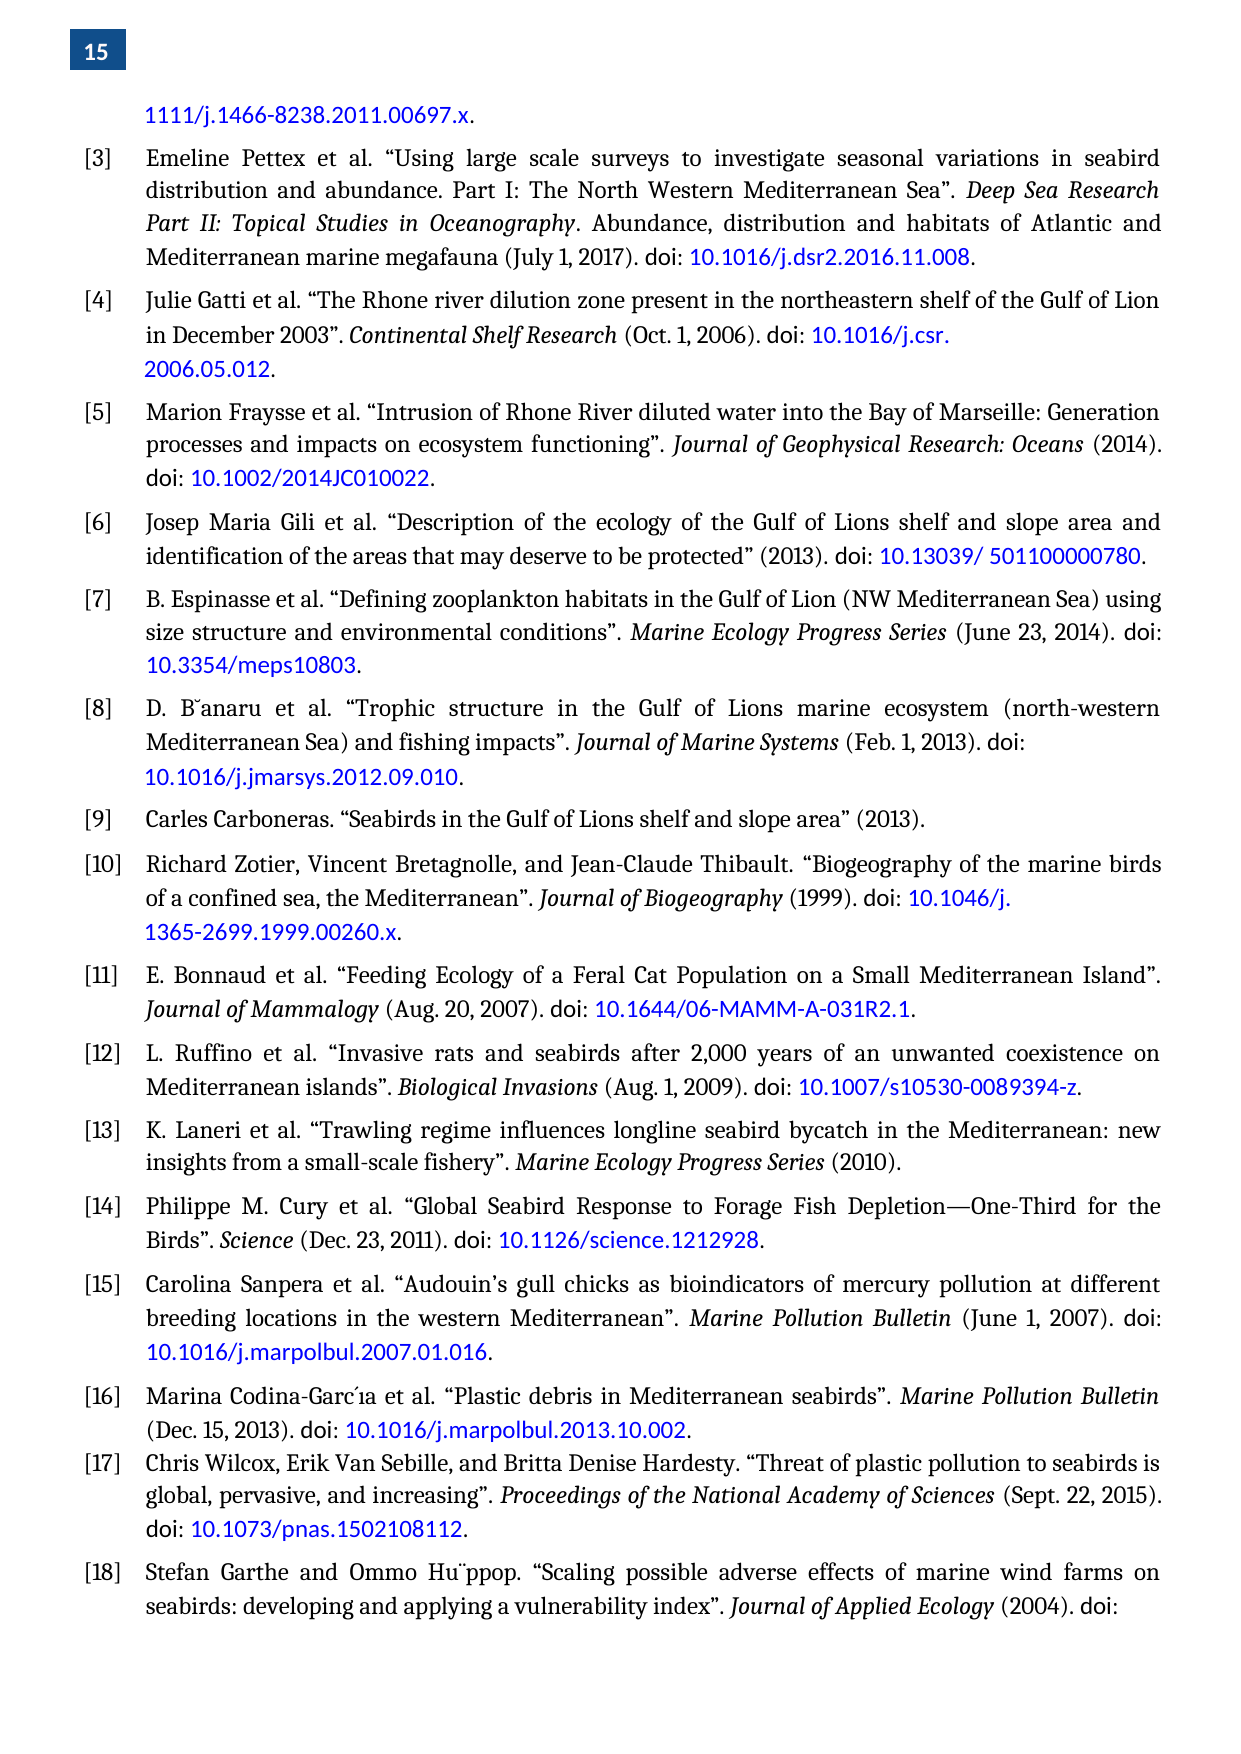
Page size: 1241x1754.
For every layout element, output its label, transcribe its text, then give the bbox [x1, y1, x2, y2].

list B. Espinasse et al. “Defining zooplankton habitats in the Gulf of Lion (NW Mediterranean Sea) using size structure and environmental conditions”. Marine Ecology Progress Series (June 23, 2014). doi: 10.3354/meps10803. [83, 585, 1162, 679]
list Julie Gatti et al. “The Rhone river dilution zone present in the northeastern shelf of the Gulf of Lion in December 2003”. Continental Shelf Research (Oct. 1, 2006). doi: 10.1016/j.csr. [83, 286, 1162, 349]
list Chris Wilcox, Erik Van Sebille, and Britta Denise Hardesty. “Threat of plastic pollution to seabirds is global, pervasive, and increasing”. Proceedings of the National Academy of Sciences (Sept. 22, 2015). doi: 10.1073/pnas.1502108112. [83, 1449, 1162, 1544]
text 2006.05.012. [144, 353, 1168, 384]
list K. Laneri et al. “Trawling regime influences longline seabird bycatch in the Mediterranean: new insights from a small-scale fishery”. Marine Ecology Progress Series (2010). [83, 1116, 1162, 1177]
text 10.1016/j.jmarsys.2012.09.010. [144, 761, 1168, 791]
list Marion Fraysse et al. “Intrusion of Rhone River diluted water into the Bay of Marseille: Generation processes and impacts on ecosystem functioning”. Journal of Geophysical Research: Oceans (2014). doi: 10.1002/2014JC010022. [83, 398, 1162, 493]
text 1111/j.1466-8238.2011.00697.x. [144, 99, 1168, 130]
list D. B˘anaru et al. “Trophic structure in the Gulf of Lions marine ecosystem (north-western Mediterranean Sea) and fishing impacts”. Journal of Marine Systems (Feb. 1, 2013). doi: [83, 694, 1162, 757]
list Carles Carboneras. “Seabirds in the Gulf of Lions shelf and slope area” (2013). [83, 805, 1162, 834]
list Emeline Pettex et al. “Using large scale surveys to investigate seasonal variations in seabird distribution and abundance. Part I: The North Western Mediterranean Sea”. Deep Sea Research Part II: Topical Studies in Oceanography. Abundance, distribution and habitats of Atlantic and Mediterranean marine megafauna (July 1, 2017). doi: 10.1016/j.dsr2.2016.11.008. [83, 144, 1162, 272]
list Richard Zotier, Vincent Bretagnolle, and Jean-Claude Thibault. “Biogeography of the marine birds of a confined sea, the Mediterranean”. Journal of Biogeography (1999). doi: 10.1046/j. [83, 849, 1162, 912]
text 1365-2699.1999.00260.x. [144, 916, 1168, 947]
list Josep Maria Gili et al. “Description of the ecology of the Gulf of Lions shelf and slope area and identification of the areas that may deserve to be protected” (2013). doi: 10.13039/ 501100000780. [83, 508, 1162, 571]
list Stefan Garthe and Ommo Hu¨ppop. “Scaling possible adverse effects of marine wind farms on seabirds: developing and applying a vulnerability index”. Journal of Applied Ecology (2004). doi: [83, 1557, 1162, 1620]
list E. Bonnaud et al. “Feeding Ecology of a Feral Cat Population on a Small Mediterranean Island”. Journal of Mammalogy (Aug. 20, 2007). doi: 10.1644/06-MAMM-A-031R2.1. [83, 961, 1162, 1024]
list L. Ruffino et al. “Invasive rats and seabirds after 2,000 years of an unwanted coexistence on Mediterranean islands”. Biological Invasions (Aug. 1, 2009). doi: 10.1007/s10530-0089394-z. [83, 1039, 1162, 1102]
list Philippe M. Cury et al. “Global Seabird Response to Forage Fish Depletion—One-Third for the Birds”. Science (Dec. 23, 2011). doi: 10.1126/science.1212928. [83, 1192, 1162, 1255]
list Marina Codina-Garc´ıa et al. “Plastic debris in Mediterranean seabirds”. Marine Pollution Bulletin (Dec. 15, 2013). doi: 10.1016/j.marpolbul.2013.10.002. [83, 1382, 1162, 1445]
list Carolina Sanpera et al. “Audouin’s gull chicks as bioindicators of mercury pollution at different breeding locations in the western Mediterranean”. Marine Pollution Bulletin (June 1, 2007). doi: 10.1016/j.marpolbul.2007.01.016. [83, 1269, 1162, 1367]
